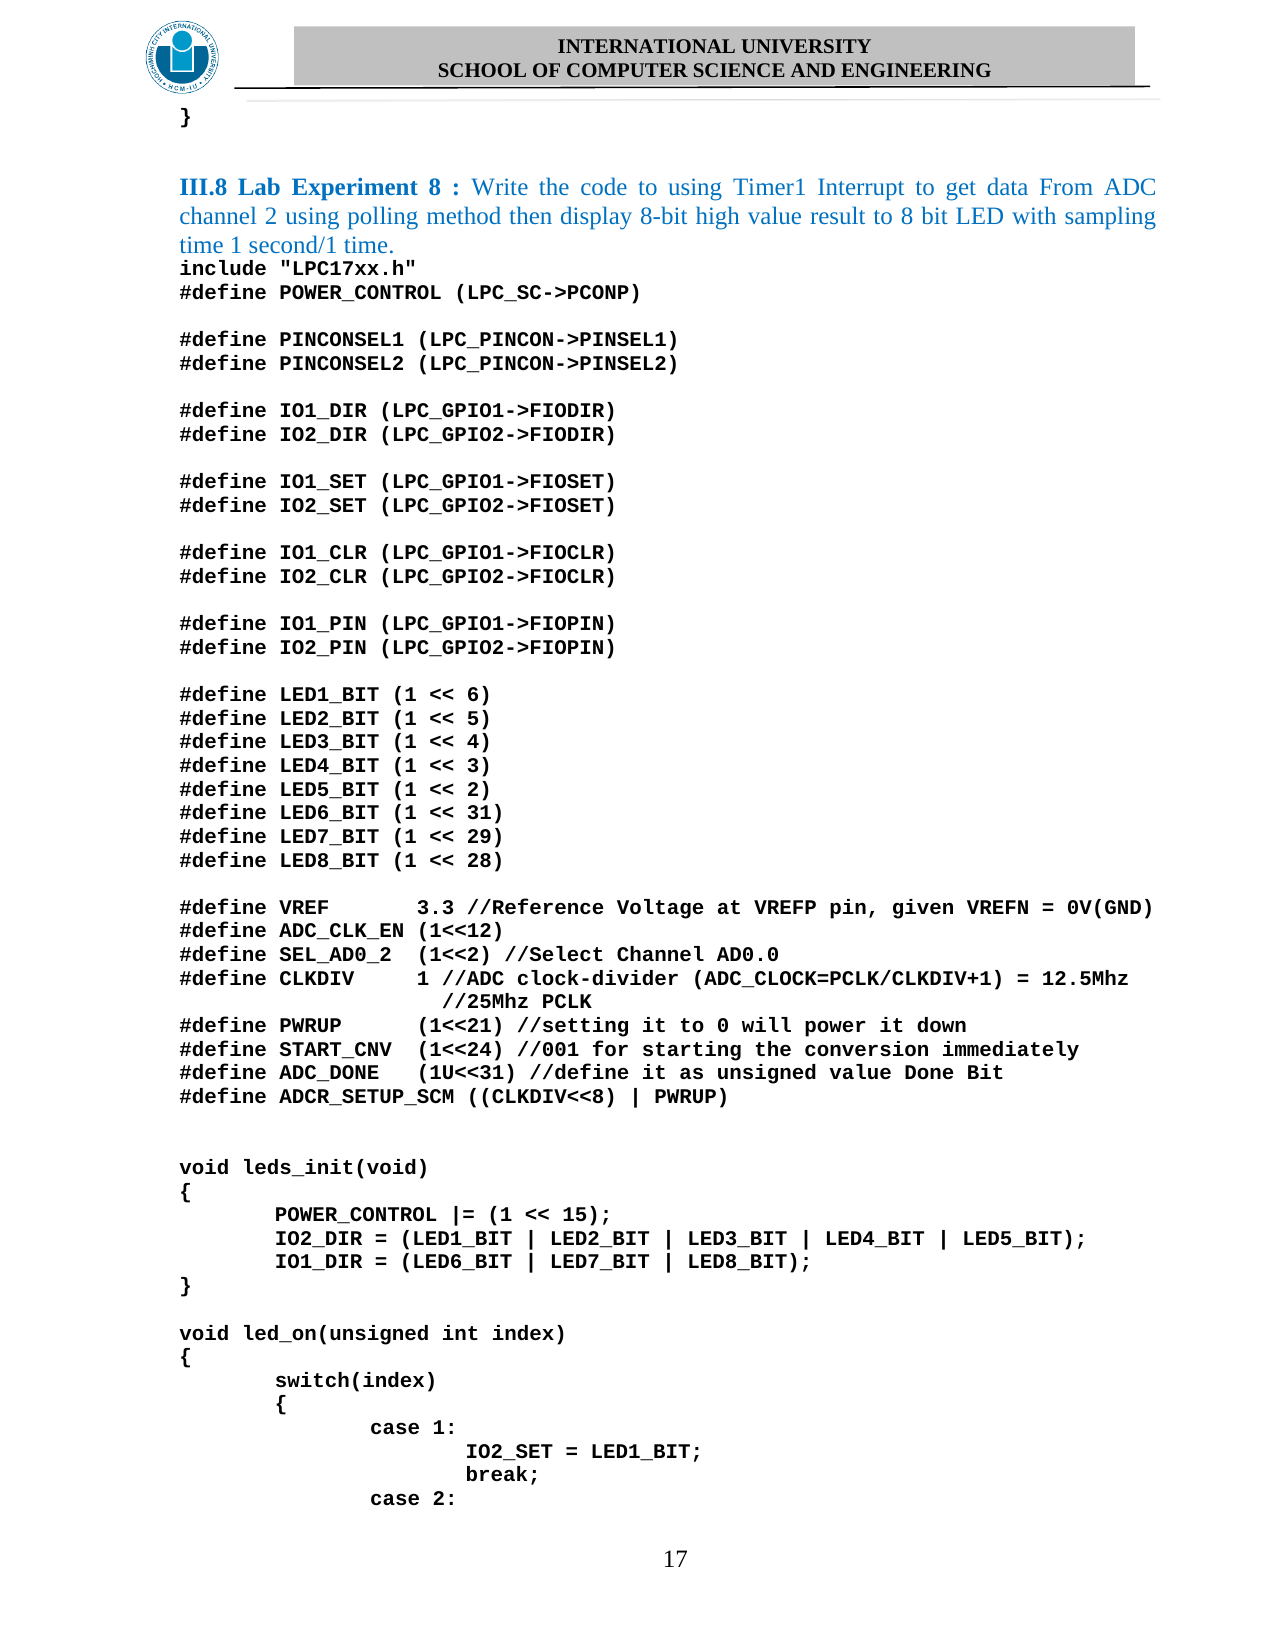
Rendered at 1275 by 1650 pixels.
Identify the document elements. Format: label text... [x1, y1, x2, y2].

text #define PWRUP (1<<21) //setting it to 0 will power it down [179, 1015, 1169, 1039]
text #define LED8_BIT (1 << 28) [179, 849, 1169, 873]
text void leds_init(void) [179, 1157, 1169, 1181]
text #define SEL_AD0_2 (1<<2) //Select Channel AD0.0 [179, 944, 1169, 968]
text #define IO1_SET (LPC_GPIO1->FIOSET) [179, 471, 1169, 495]
text IO2_DIR = (LED1_BIT | LED2_BIT | LED3_BIT | LED4_BIT | LED5_BIT); [179, 1228, 1169, 1252]
text #define LED1_BIT (1 << 6) [179, 684, 1169, 708]
text #define LED7_BIT (1 << 29) [179, 826, 1169, 849]
text break; [179, 1464, 1169, 1488]
text #define IO2_DIR (LPC_GPIO2->FIODIR) [179, 424, 1169, 448]
text #define PINCONSEL1 (LPC_PINCON->PINSEL1) [179, 329, 1169, 353]
text #define PINCONSEL2 (LPC_PINCON->PINSEL2) [179, 353, 1169, 377]
text { [179, 1346, 1169, 1370]
text #define IO1_DIR (LPC_GPIO1->FIODIR) [179, 400, 1169, 424]
text switch(index) [179, 1370, 1169, 1393]
text { [179, 1393, 1169, 1417]
text { [179, 1181, 1169, 1204]
text IO1_DIR = (LED6_BIT | LED7_BIT | LED8_BIT); [179, 1252, 1169, 1275]
text #define LED3_BIT (1 << 4) [179, 731, 1169, 755]
text #define CLKDIV 1 //ADC clock-divider (ADC_CLOCK=PCLK/CLKDIV+1) = 12.5Mhz [179, 968, 1169, 991]
subtitle III.8 Lab Experiment 8 : Write the code to using Timer1 Interrupt to get data From ADC channel 2 using polling method then display 8-bit high value result to 8 bit LED with sampling time 1 second/1 time. [179, 172, 1158, 258]
picture [144, 19, 219, 95]
text case 1: [179, 1417, 1169, 1441]
text #define IO1_PIN (LPC_GPIO1->FIOPIN) [179, 613, 1169, 637]
text //25Mhz PCLK [179, 991, 1169, 1015]
text #define IO2_SET (LPC_GPIO2->FIOSET) [179, 495, 1169, 518]
text #define LED2_BIT (1 << 5) [179, 708, 1169, 731]
text IO2_SET = LED1_BIT; [179, 1441, 1169, 1464]
text #define IO2_PIN (LPC_GPIO2->FIOPIN) [179, 637, 1169, 660]
text POWER_CONTROL |= (1 << 15); [179, 1204, 1169, 1228]
text #define ADC_DONE (1U<<31) //define it as unsigned value Done Bit [179, 1062, 1169, 1086]
text #define LED6_BIT (1 << 31) [179, 802, 1169, 826]
text #define START_CNV (1<<24) //001 for starting the conversion immediately [179, 1039, 1169, 1062]
text #define VREF 3.3 //Reference Voltage at VREFP pin, given VREFN = 0V(GND) [179, 897, 1169, 921]
text case 2: [179, 1488, 1169, 1512]
text #define LED4_BIT (1 << 3) [179, 755, 1169, 779]
text #define ADCR_SETUP_SCM ((CLKDIV<<8) | PWRUP) [179, 1086, 1169, 1110]
text #define IO2_CLR (LPC_GPIO2->FIOCLR) [179, 566, 1169, 589]
text } [179, 1275, 1169, 1299]
text #define ADC_CLK_EN (1<<12) [179, 921, 1169, 944]
text #define POWER_CONTROL (LPC_SC->PCONP) [179, 282, 1169, 306]
text void led_on(unsigned int index) [179, 1322, 1169, 1346]
text } [179, 106, 1169, 130]
text #define IO1_CLR (LPC_GPIO1->FIOCLR) [179, 542, 1169, 566]
text #define LED5_BIT (1 << 2) [179, 779, 1169, 802]
text include "LPC17xx.h" [179, 258, 1169, 282]
